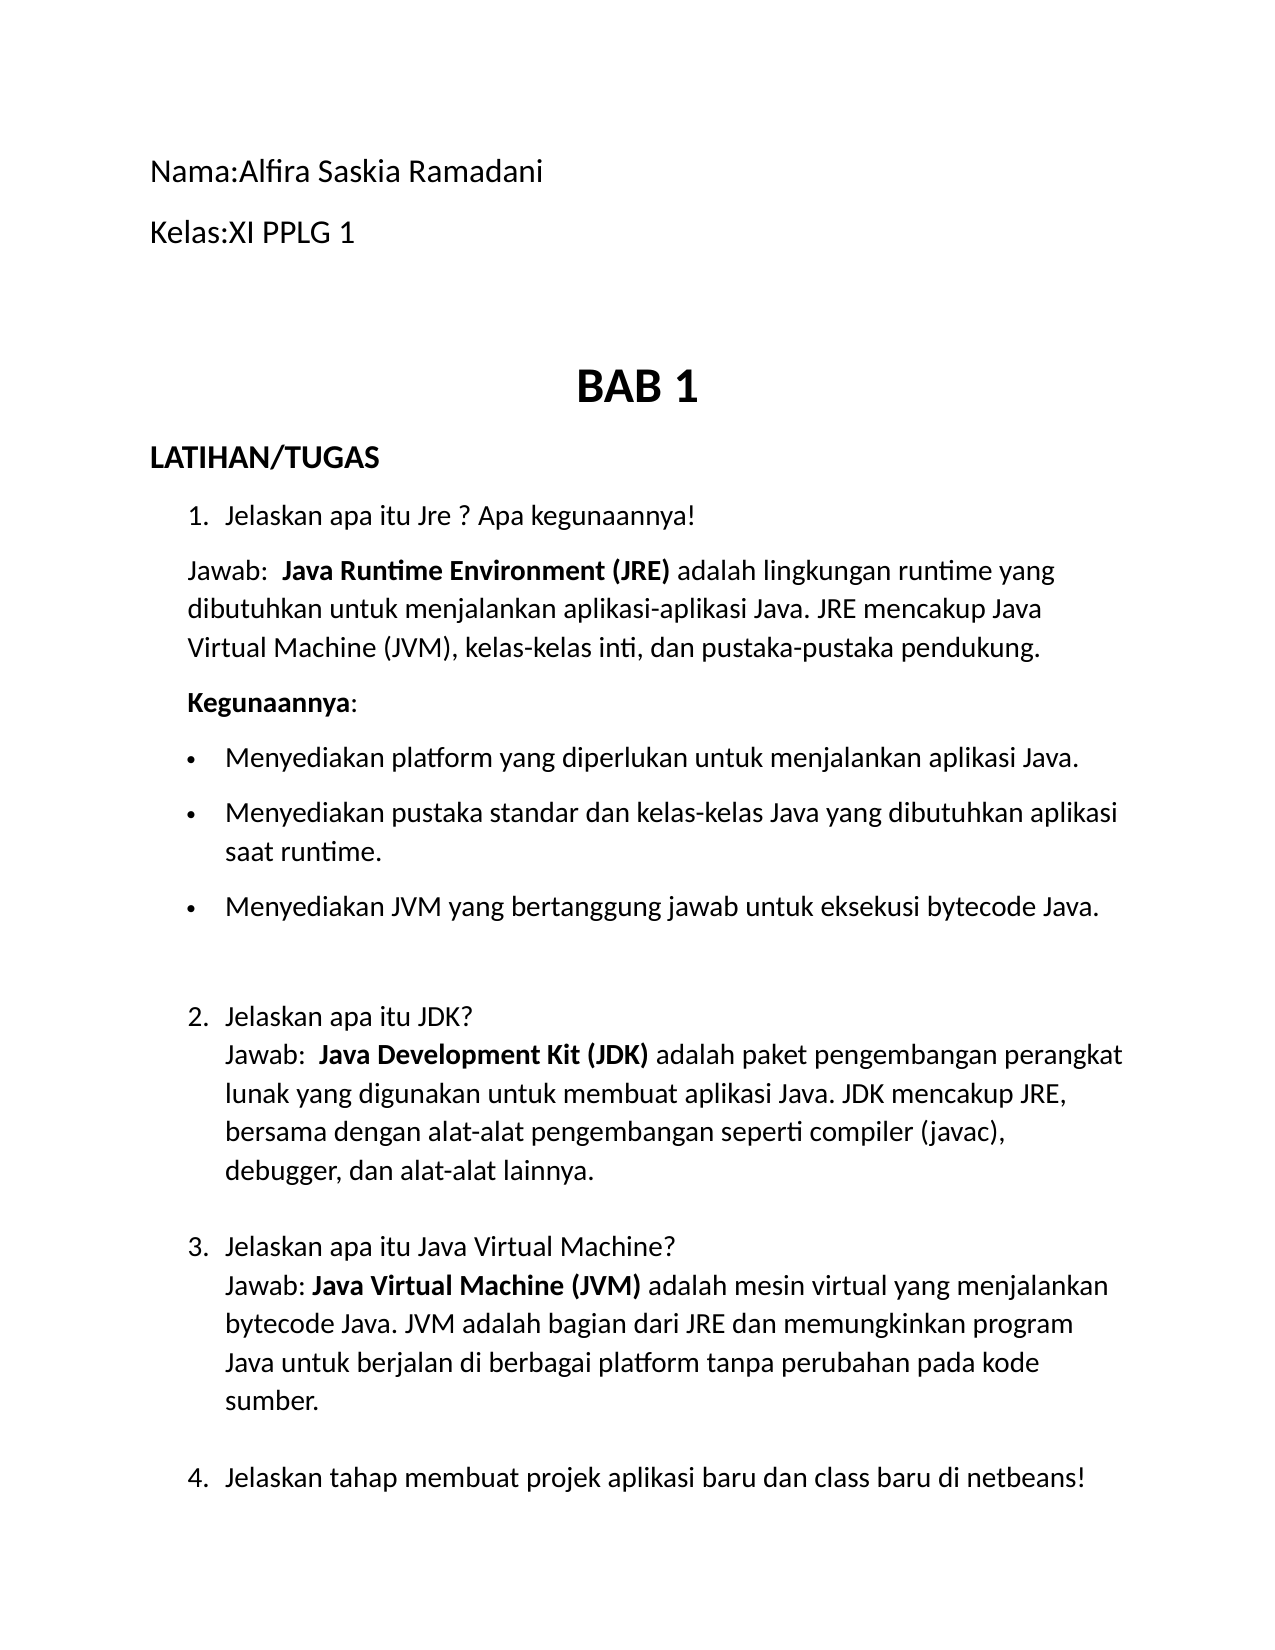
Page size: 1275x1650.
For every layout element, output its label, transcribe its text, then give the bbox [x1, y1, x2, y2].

list Jelaskan apa itu JDK? [187, 998, 1125, 1033]
text Kegunaannya: [187, 684, 1125, 719]
list Jawab: Java Virtual Machine (JVM) adalah mesin virtual yang menjalankan bytecode Java. JVM adalah bagian dari JRE dan memungkinkan program Java untuk berjalan di berbagai platform tanpa perubahan pada kode sumber. [225, 1267, 1125, 1418]
text Jawab: Java Runtime Environment (JRE) adalah lingkungan runtime yang dibutuhkan untuk menjalankan aplikasi-aplikasi Java. JRE mencakup Java Virtual Machine (JVM), kelas-kelas inti, dan pustaka-pustaka pendukung. [187, 552, 1125, 664]
list Jelaskan tahap membuat projek aplikasi baru dan class baru di netbeans! [187, 1459, 1125, 1495]
text Nama:Alfira Saskia Ramadani [150, 150, 1125, 191]
list Menyediakan pustaka standar dan kelas-kelas Java yang dibutuhkan aplikasi saat runtime. [187, 794, 1125, 868]
list Menyediakan JVM yang bertanggung jawab untuk eksekusi bytecode Java. [187, 888, 1125, 923]
text Kelas:XI PPLG 1 [150, 211, 1125, 251]
list Jawab: Java Development Kit (JDK) adalah paket pengembangan perangkat lunak yang digunakan untuk membuat aplikasi Java. JDK mencakup JRE, bersama dengan alat-alat pengembangan seperti compiler (javac), debugger, dan alat-alat lainnya. [225, 1036, 1125, 1187]
list Jelaskan apa itu Java Virtual Machine? [187, 1228, 1125, 1264]
text BAB 1 [150, 354, 1125, 415]
list Jelaskan apa itu Jre ? Apa kegunaannya! [187, 497, 1125, 532]
list Menyediakan platform yang diperlukan untuk menjalankan aplikasi Java. [187, 739, 1125, 775]
text LATIHAN/TUGAS [150, 436, 1125, 477]
